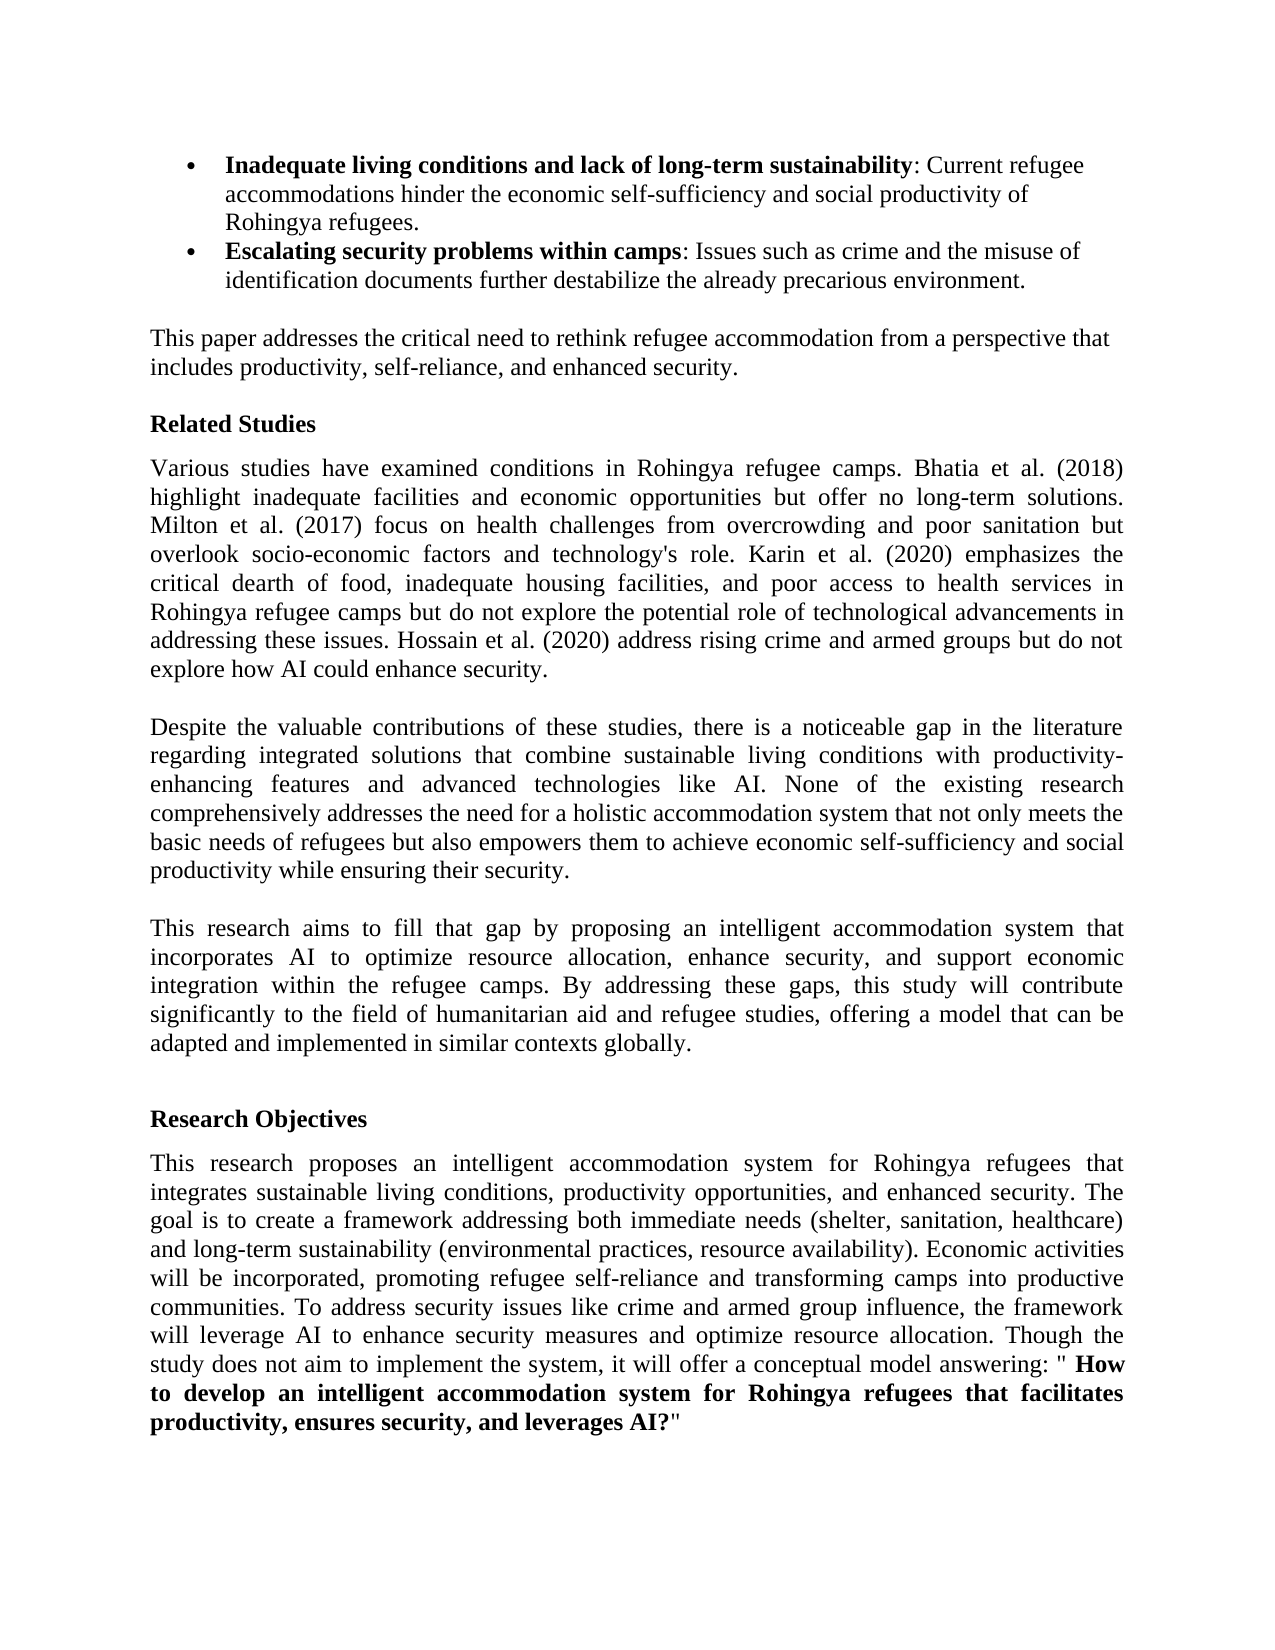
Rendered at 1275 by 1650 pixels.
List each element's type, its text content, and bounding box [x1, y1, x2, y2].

list Escalating security problems within camps: Issues such as crime and the misuse of identification documents further destabilize the already precarious environment. [187, 265, 1125, 323]
subtitle Related Studies [150, 439, 1125, 467]
text Various studies have examined conditions in Rohingya refugee camps. Bhatia et al. (2018) highlight inadequate facilities and economic opportunities but offer no long-term solutions. Milton et al. (2017) focus on health challenges from overcrowding and poor sanitation but overlook socio-economic factors and technology's role. Karin et al. (2020) emphasizes the critical dearth of food, inadequate housing facilities, and poor access to health services in Rohingya refugee camps but do not explore the potential role of technological advancements in addressing these issues. Hossain et al. (2020) address rising crime and armed groups but do not explore how AI could enhance security. [150, 482, 1125, 712]
text This research aims to fill that gap by proposing an intelligent accommodation system that incorporates AI to optimize resource allocation, enhance security, and support economic integration within the refugee camps. By addressing these gaps, this study will contribute significantly to the field of humanitarian aid and refugee studies, offering a model that can be adapted and implemented in similar contexts globally. [150, 942, 1125, 1086]
subtitle Research Objectives [150, 1134, 1125, 1162]
text This research proposes an intelligent accommodation system for Rohingya refugees that integrates sustainable living conditions, productivity opportunities, and enhanced security. The goal is to create a framework addressing both immediate needs (shelter, sanitation, healthcare) and long-term sustainability (environmental practices, resource availability). Economic activities will be incorporated, promoting refugee self-reliance and transforming camps into productive communities. To address security issues like crime and armed group influence, the framework will leverage AI to enhance security measures and optimize resource allocation. Though the study does not aim to implement the system, it will offer a conceptual model answering: " How to develop an intelligent accommodation system for Rohingya refugees that facilitates productivity, ensures security, and leverages AI?" [150, 1177, 1125, 1465]
text This paper addresses the critical need to rethink refugee accommodation from a perspective that includes productivity, self-reliance, and enhanced security. [150, 352, 1125, 409]
list Inadequate living conditions and lack of long-term sustainability: Current refugee accommodations hinder the economic self-sufficiency and social productivity of Rohingya refugees. [187, 150, 1125, 236]
text Despite the valuable contributions of these studies, there is a noticeable gap in the literature regarding integrated solutions that combine sustainable living conditions with productivity-enhancing features and advanced technologies like AI. None of the existing research comprehensively addresses the need for a holistic accommodation system that not only meets the basic needs of refugees but also empowers them to achieve economic self-sufficiency and social productivity while ensuring their security. [150, 741, 1125, 913]
